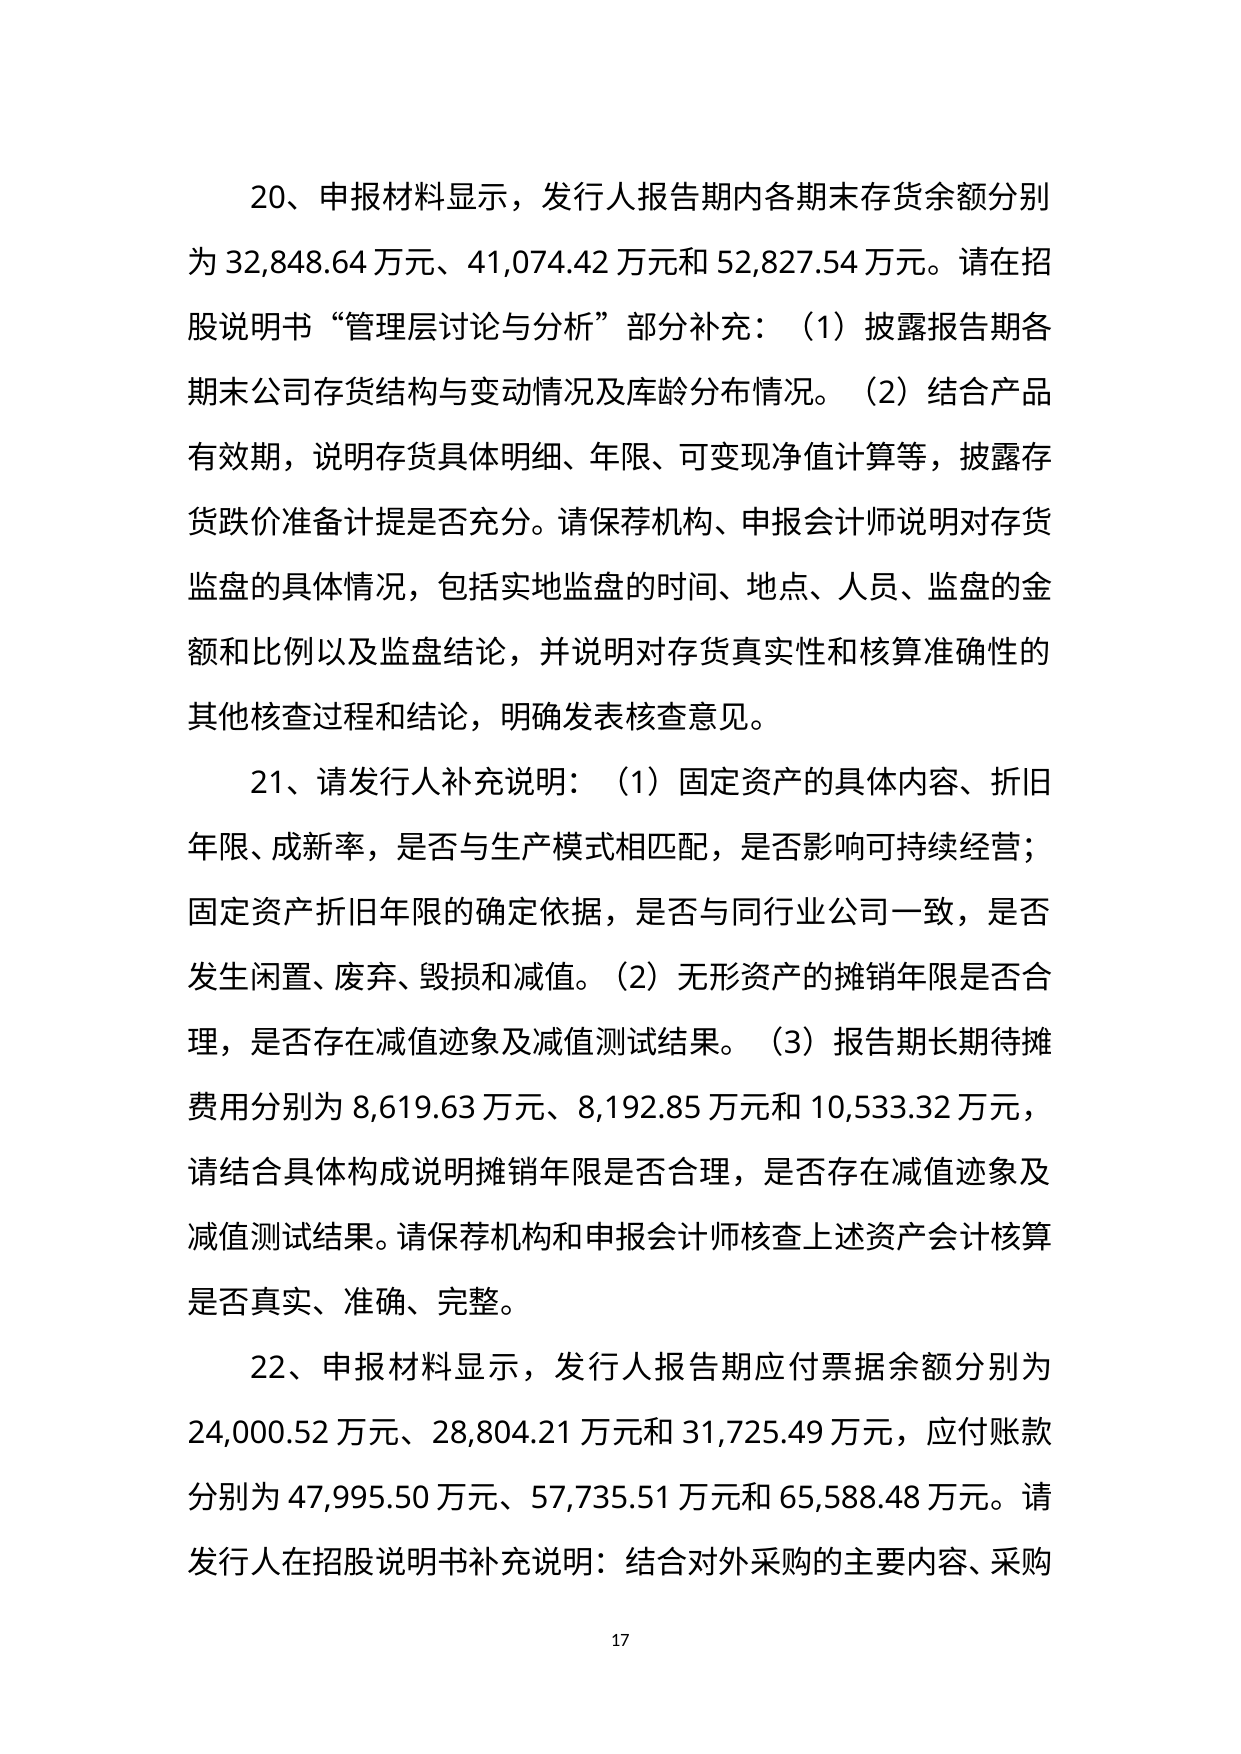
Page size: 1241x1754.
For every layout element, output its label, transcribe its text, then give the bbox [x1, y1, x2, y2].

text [187, 1462, 1053, 1592]
text 21、请发行人补充说明：（1）固定资产的具体内容、折旧年限、成新率，是否与生产模式相匹配，是否影响可持续经营；固定资产折旧年限的确定依据，是否与同行业公司一致，是否发生闲置、废弃、毁损和减值。（2）无形资产的摊销年限是否合理，是否存在减值迹象及减值测试结果。（3）报告期长期待摊费用分别为8,619.63万元、8,192.85万元和10,533.32万元，请结合具体构成说明摊销年限是否合理，是否存在减值迹象及减值测试结果。请保荐机构和申报会计师核查上述资产会计核算是否真实、准确、完整。 [187, 877, 1053, 1462]
text 20、申报材料显示，发行人报告期内各期末存货余额分别为32,848.64万元、41,074.42万元和52,827.54万元。请在招股说明书“管理层讨论与分析”部分补充：（1）披露报告期各期末公司存货结构与变动情况及库龄分布情况。（2）结合产品有效期，说明存货具体明细、年限、可变现净值计算等，披露存货跌价准备计提是否充分。请保荐机构、申报会计师说明对存货监盘的具体情况，包括实地监盘的时间、地点、人员、监盘的金额和比例以及监盘结论，并说明对存货真实性和核算准确性的其他核查过程和结论，明确发表核查意见。 [187, 292, 1053, 877]
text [187, 162, 1053, 292]
